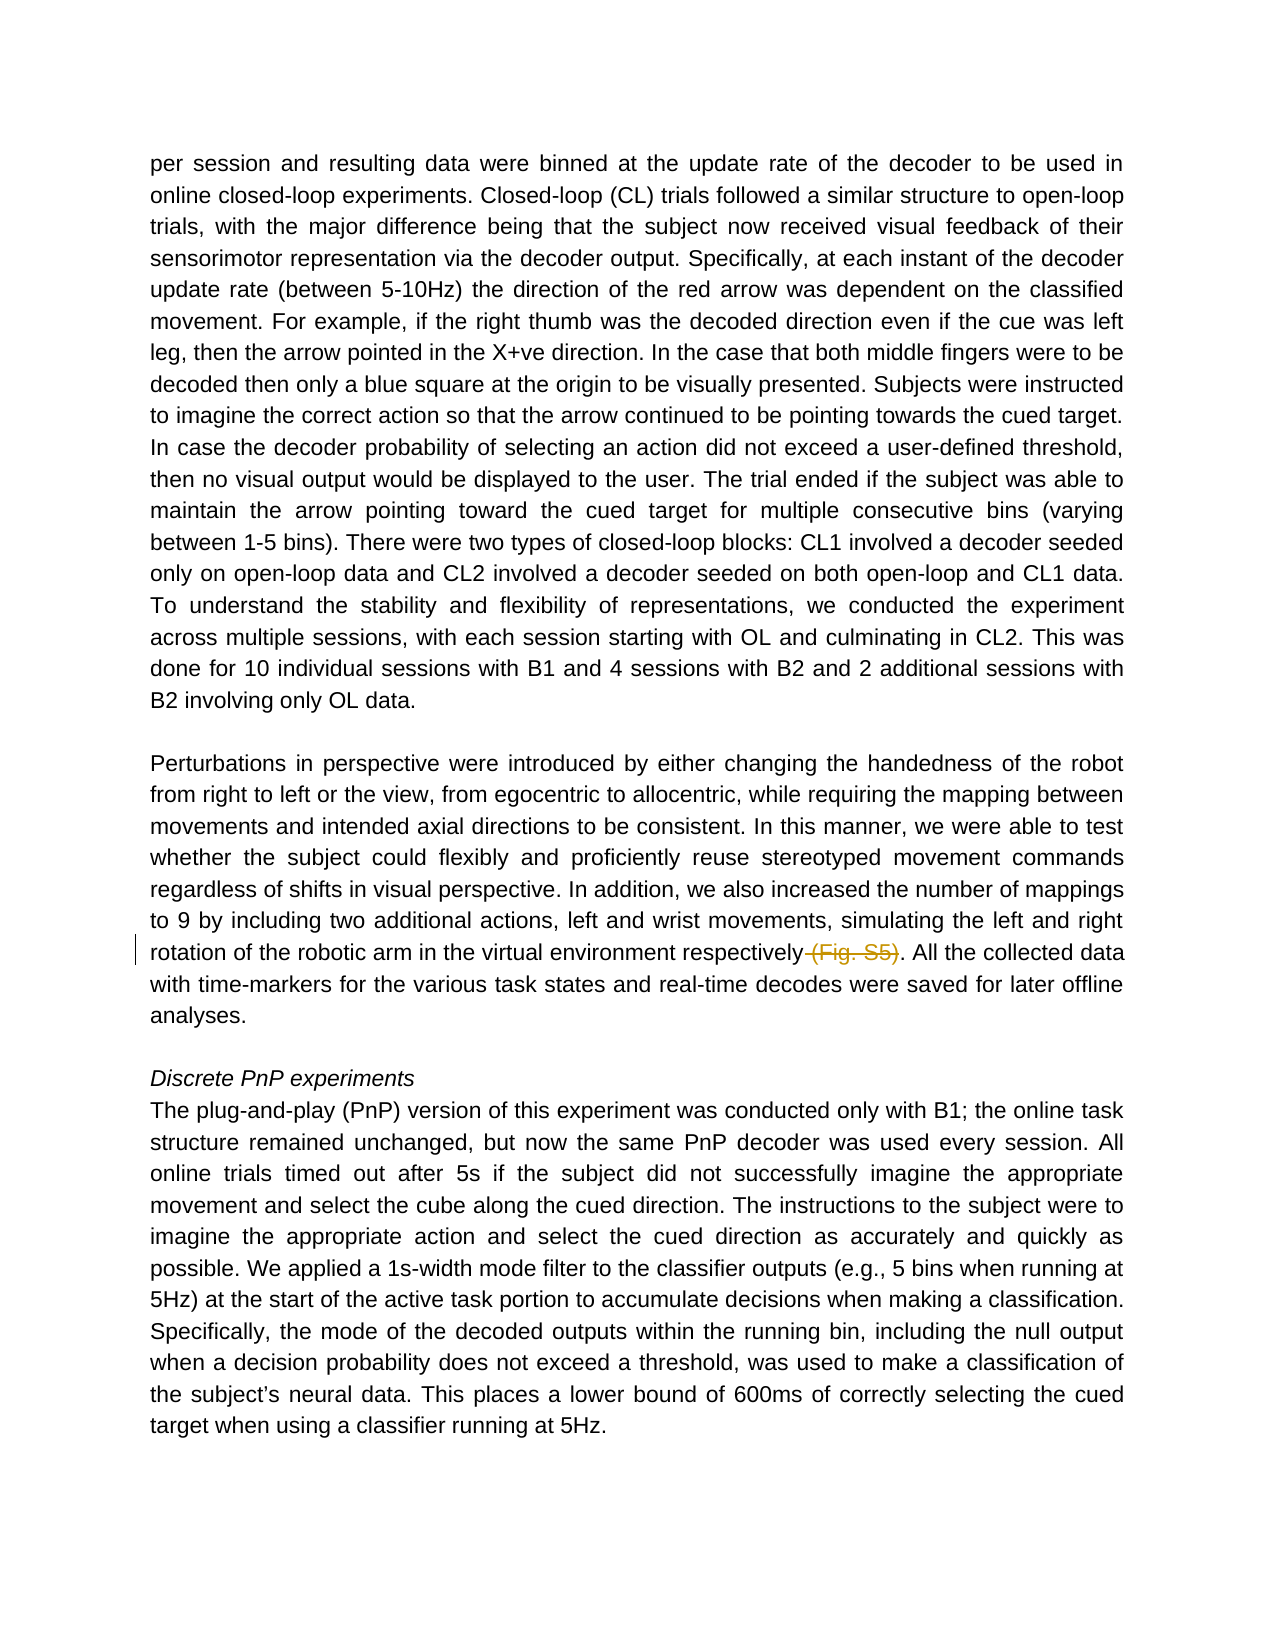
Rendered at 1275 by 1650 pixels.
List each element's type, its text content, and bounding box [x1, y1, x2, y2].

text The plug-and-play (PnP) version of this experiment was conducted only with B1; the online task structure remained unchanged, but now the same PnP decoder was used every session. All online trials timed out after 5s if the subject did not successfully imagine the appropriate movement and select the cube along the cued direction. The instructions to the subject were to imagine the appropriate action and select the cued direction as accurately and quickly as possible. We applied a 1s-width mode filter to the classifier outputs (e.g., 5 bins when running at 5Hz) at the start of the active task portion to accumulate decisions when making a classification. Specifically, the mode of the decoded outputs within the running bin, including the null output when a decision probability does not exceed a threshold, was used to make a classification of the subject’s neural data. This places a lower bound of 600ms of correctly selecting the cued target when using a classifier running at 5Hz. [150, 1097, 1125, 1439]
text Discrete PnP experiments [150, 1065, 1125, 1092]
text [150, 150, 1125, 713]
text Perturbations in perspective were introduced by either changing the handedness of the robot from right to left or the view, from egocentric to allocentric, while requiring the mapping between movements and intended axial directions to be consistent. In this manner, we were able to test whether the subject could flexibly and proficiently reuse stereotyped movement commands regardless of shifts in visual perspective. In addition, we also increased the number of mappings to 9 by including two additional actions, left and wrist movements, simulating the left and right rotation of the robotic arm in the virtual environment respectively. All the collected data with time-markers for the various task states and real-time decodes were saved for later offline analyses. [150, 750, 1125, 1028]
